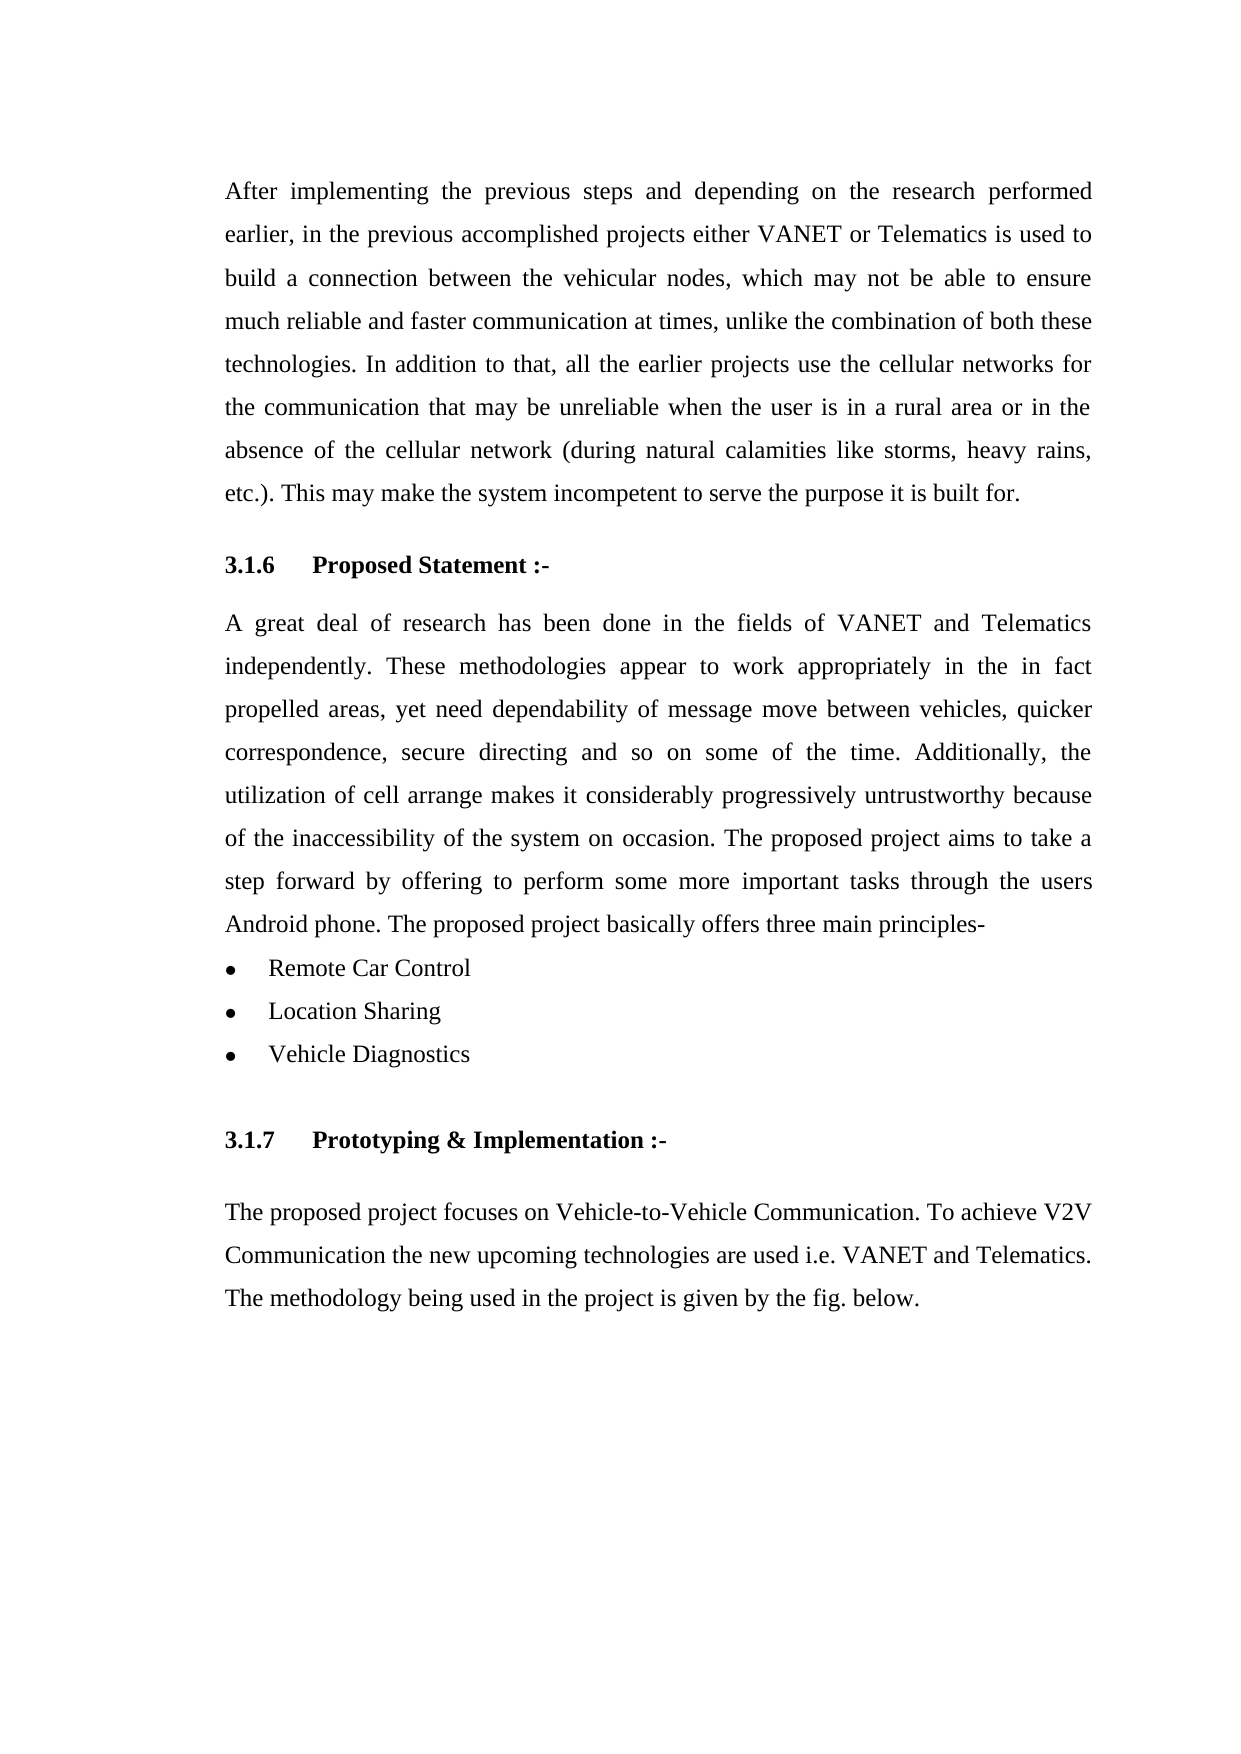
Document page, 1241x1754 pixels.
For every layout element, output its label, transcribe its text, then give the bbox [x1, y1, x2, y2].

text 3.1.7 Prototyping & Implementation :- [224, 1125, 1096, 1154]
text After implementing the previous steps and depending on the research performed earlier, in the previous accomplished projects either VANET or Telematics is used to build a connection between the vehicular nodes, which may not be able to ensure much reliable and faster communication at times, unlike the combination of both these technologies. In addition to that, all the earlier projects use the cellular networks for the communication that may be unreliable when the user is in a rural area or in the absence of the cellular network (during natural calamities like storms, heavy rains, etc.). This may make the system incompetent to serve the purpose it is built for. [224, 176, 1092, 507]
list Location Sharing [224, 996, 1092, 1024]
list Vehicle Diagnostics [224, 1039, 1092, 1068]
text A great deal of research has been done in the fields of VANET and Telematics independently. These methodologies appear to work appropriately in the in fact propelled areas, yet need dependability of message move between vehicles, quicker correspondence, secure directing and so on some of the time. Additionally, the utilization of cell arrange makes it considerably progressively untrustworthy because of the inaccessibility of the system on occasion. The proposed project aims to take a step forward by offering to perform some more important tasks through the users Android phone. The proposed project basically offers three main principles- [224, 608, 1092, 938]
text 3.1.6 Proposed Statement :- [224, 550, 1096, 579]
list Remote Car Control [224, 953, 1092, 981]
list The proposed project focuses on Vehicle-to-Vehicle Communication. To achieve V2V Communication the new upcoming technologies are used i.e. VANET and Telematics. The methodology being used in the project is given by the fig. below. [224, 1197, 1092, 1312]
